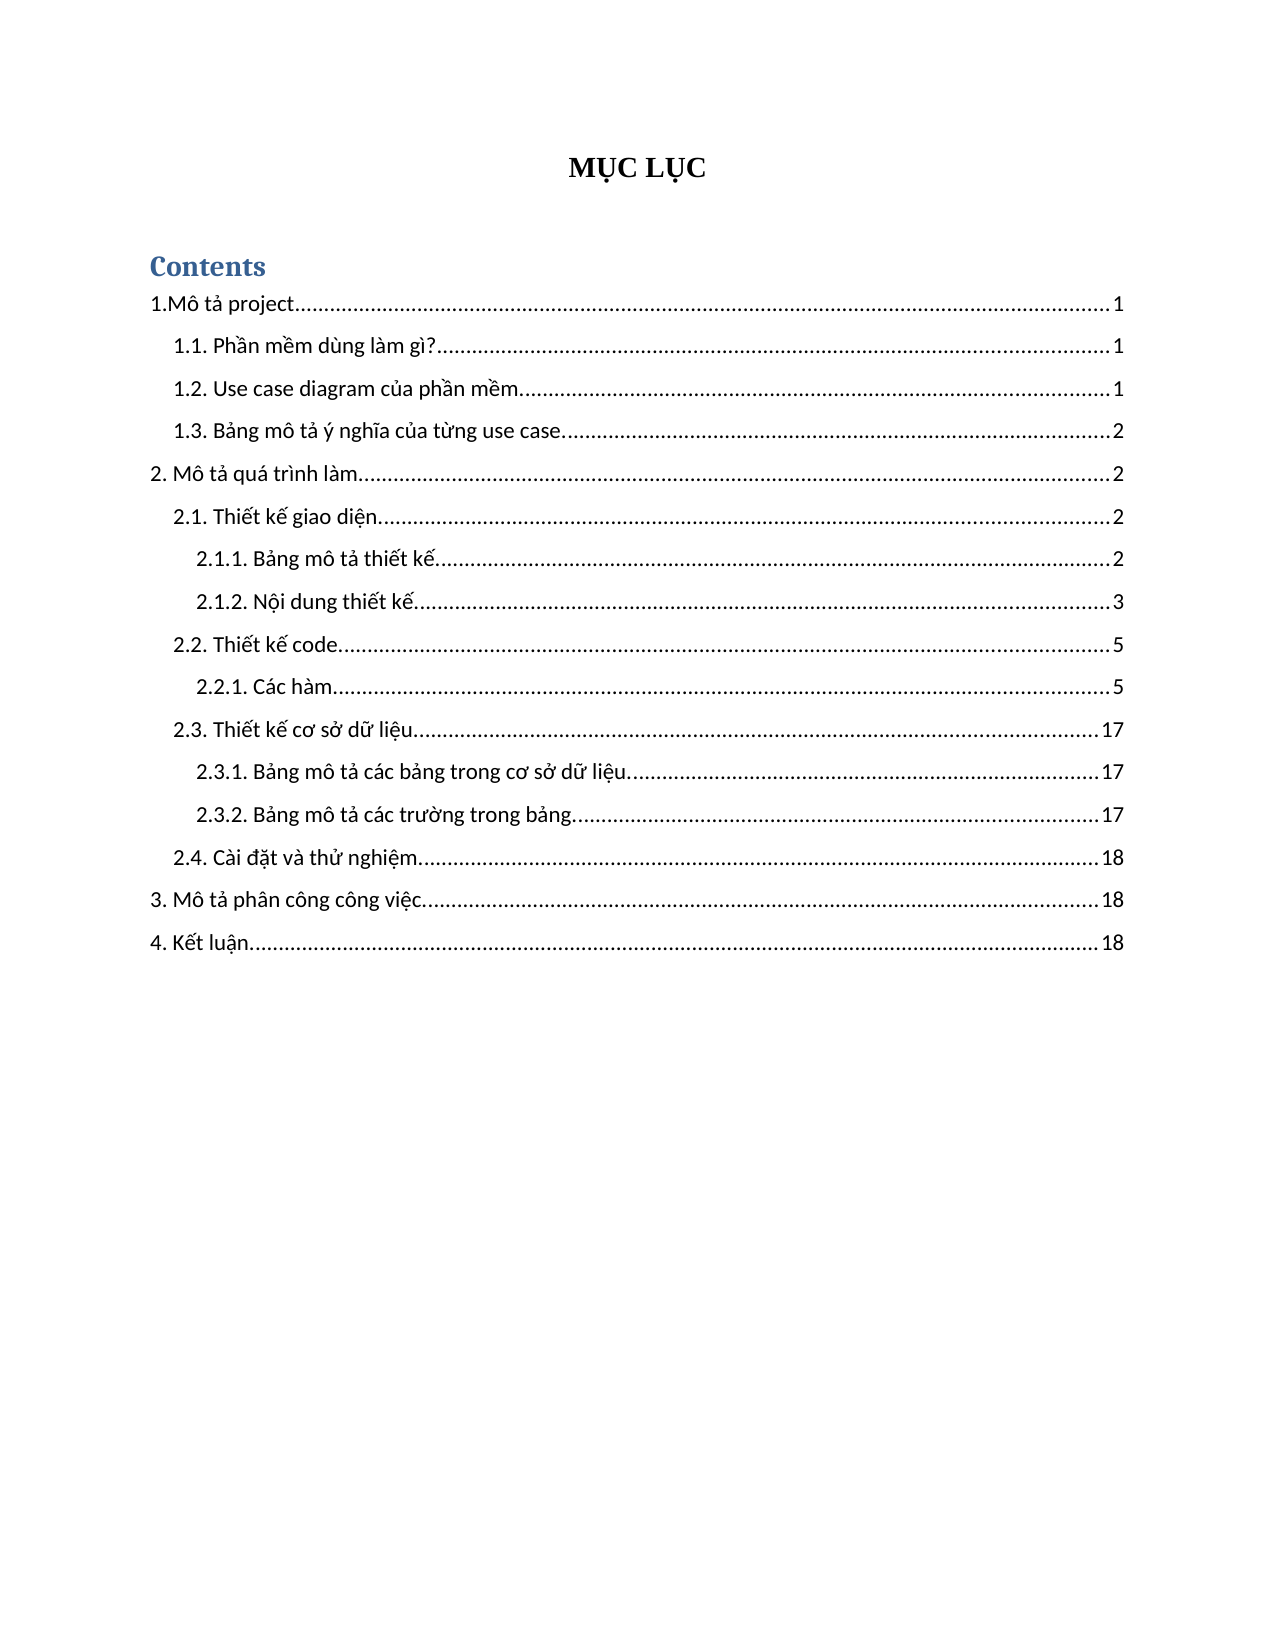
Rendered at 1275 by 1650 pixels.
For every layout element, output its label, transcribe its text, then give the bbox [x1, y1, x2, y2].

text MỤC LỤC [150, 150, 1125, 183]
